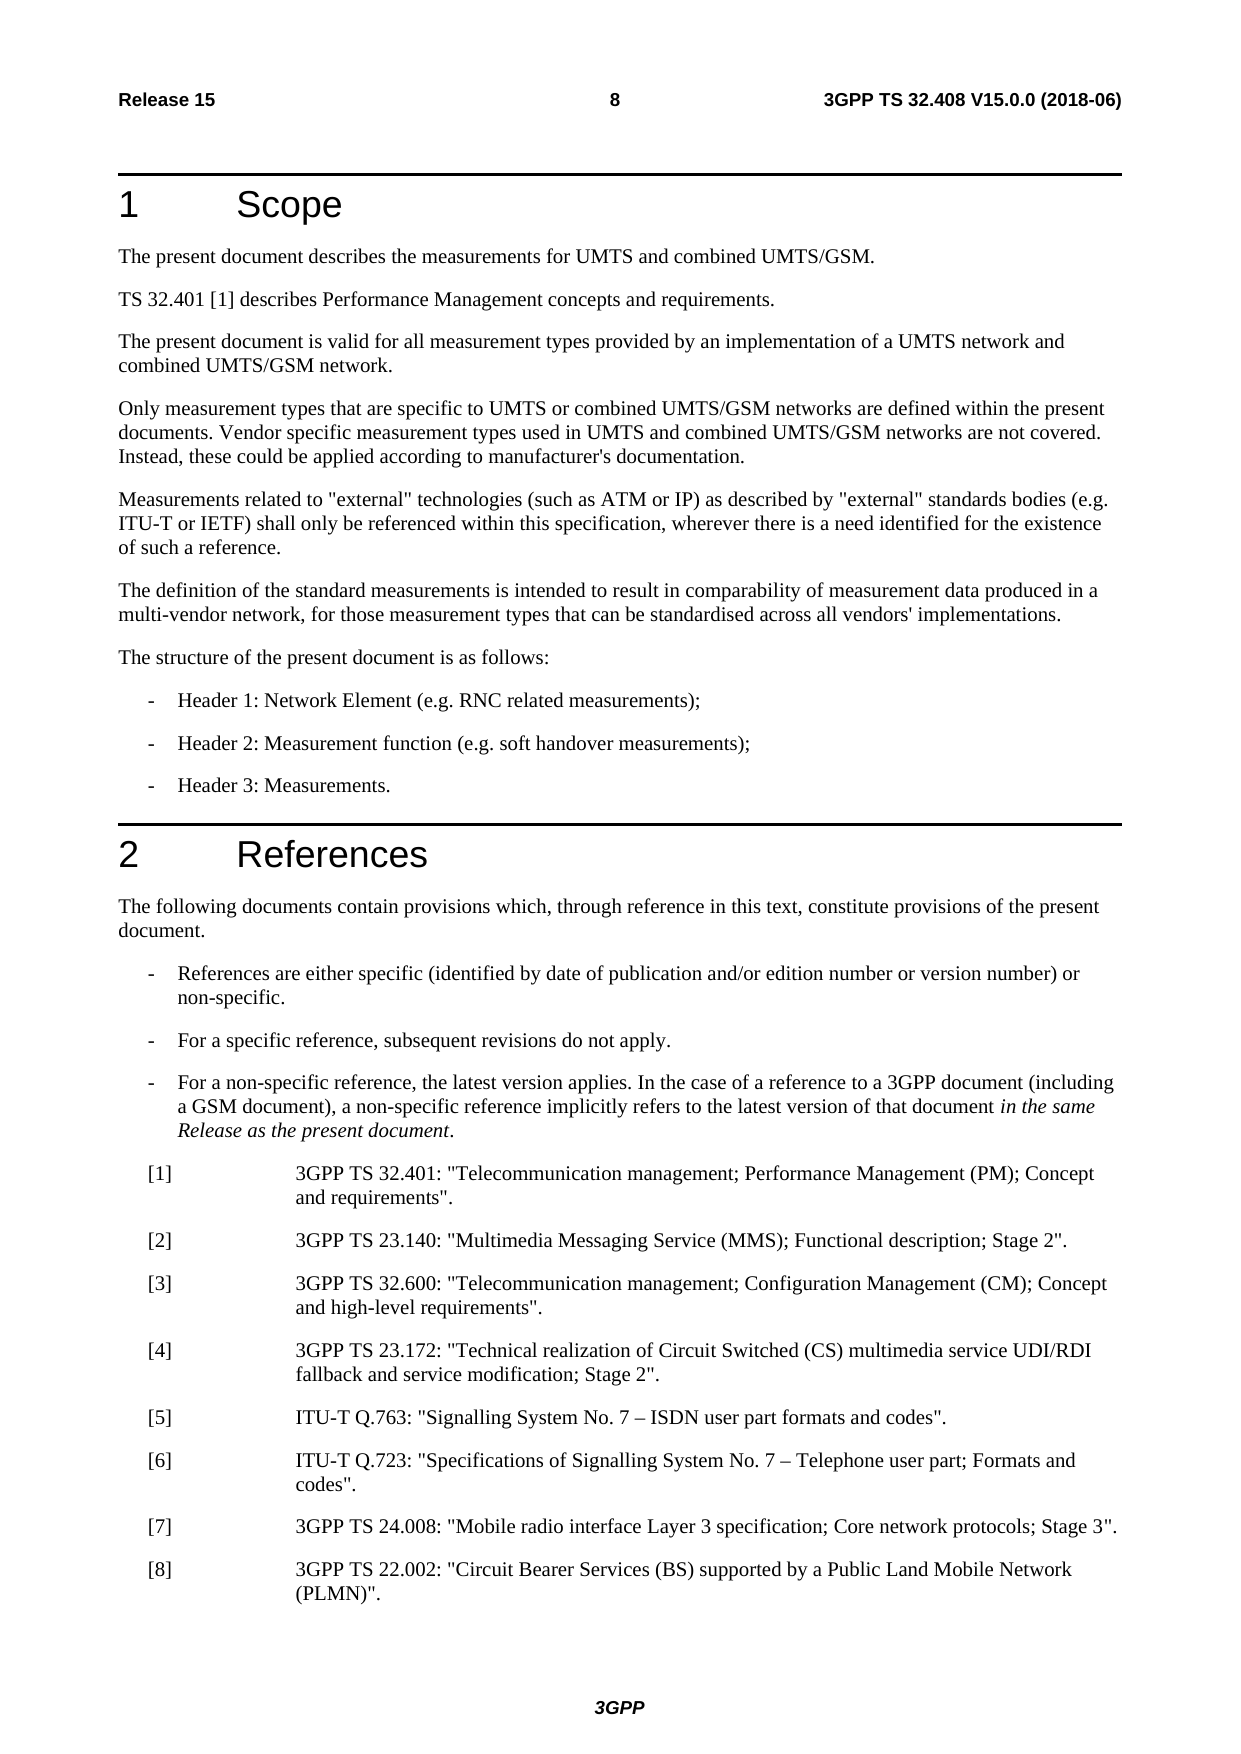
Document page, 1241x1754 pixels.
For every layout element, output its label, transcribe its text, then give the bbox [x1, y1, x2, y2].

text The present document describes the measurements for UMTS and combined UMTS/GSM. [118, 244, 1122, 268]
text [4] 3GPP TS 23.172: "Technical realization of Circuit Switched (CS) multimedia service UDI/RDI fallback and service modification; Stage 2". [148, 1338, 1122, 1386]
text The definition of the standard measurements is intended to result in comparability of measurement data produced in a multi-vendor network, for those measurement types that can be standardised across all vendors' implementations. [118, 578, 1122, 626]
text [8] 3GPP TS 22.002: "Circuit Bearer Services (BS) supported by a Public Land Mobile Network (PLMN)". [148, 1557, 1122, 1605]
text Measurements related to "external" technologies (such as ATM or IP) as described by "external" standards bodies (e.g. ITU-T or IETF) shall only be referenced within this specification, wherever there is a need identified for the existence of such a reference. [118, 487, 1122, 559]
text - Header 3: Measurements. [148, 773, 1122, 797]
text - Header 1: Network Element (e.g. RNC related measurements); [148, 688, 1122, 712]
text - References are either specific (identified by date of publication and/or edition number or version number) or non-specific. [148, 961, 1122, 1009]
subtitle 2 References [118, 826, 1122, 875]
text [1] 3GPP TS 32.401: "Telecommunication management; Performance Management (PM); Concept and requirements". [148, 1161, 1122, 1209]
text - For a specific reference, subsequent revisions do not apply. [148, 1027, 1122, 1052]
subtitle 1 Scope [118, 176, 1122, 225]
text TS 32.401 [1] describes Performance Management concepts and requirements. [118, 287, 1122, 311]
text - For a non-specific reference, the latest version applies. In the case of a reference to a 3GPP document (including a GSM document), a non-specific reference implicitly refers to the latest version of that document in the same Release as the present document. [148, 1070, 1122, 1142]
text The structure of the present document is as follows: [118, 645, 1122, 669]
text Only measurement types that are specific to UMTS or combined UMTS/GSM networks are defined within the present documents. Vendor specific measurement types used in UMTS and combined UMTS/GSM networks are not covered. Instead, these could be applied according to manufacturer's documentation. [118, 396, 1122, 468]
text [5] ITU-T Q.763: "Signalling System No. 7 – ISDN user part formats and codes". [148, 1405, 1122, 1429]
text The following documents contain provisions which, through reference in this text, constitute provisions of the present document. [118, 894, 1122, 942]
text [3] 3GPP TS 32.600: "Telecommunication management; Configuration Management (CM); Concept and high-level requirements". [148, 1271, 1122, 1319]
text [2] 3GPP TS 23.140: "Multimedia Messaging Service (MMS); Functional description; Stage 2". [148, 1228, 1122, 1252]
text The present document is valid for all measurement types provided by an implementation of a UMTS network and combined UMTS/GSM network. [118, 329, 1122, 377]
text [6] ITU-T Q.723: "Specifications of Signalling System No. 7 – Telephone user part; Formats and codes". [148, 1447, 1122, 1496]
text [7] 3GPP TS 24.008: "Mobile radio interface Layer 3 specification; Core network protocols; Stage 3". [148, 1514, 1122, 1538]
text - Header 2: Measurement function (e.g. soft handover measurements); [148, 731, 1122, 755]
